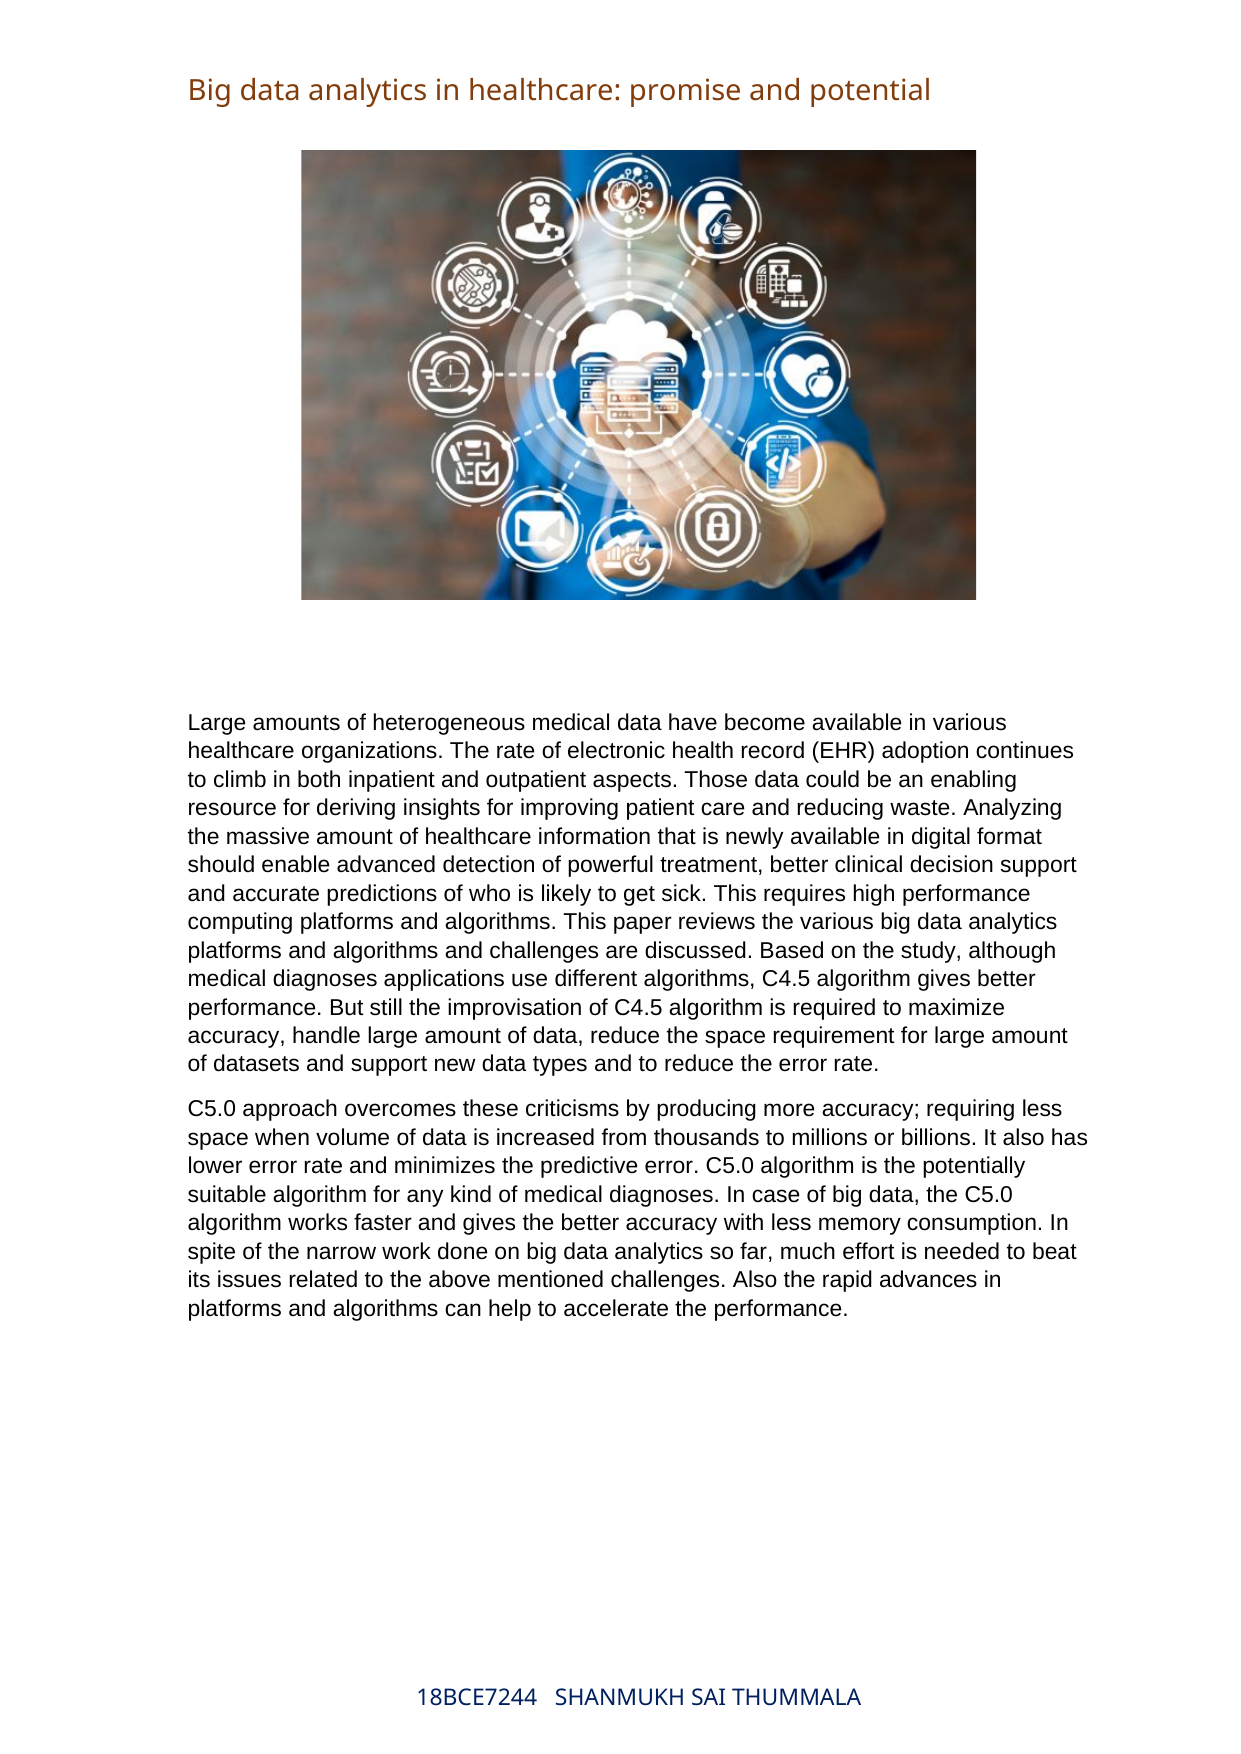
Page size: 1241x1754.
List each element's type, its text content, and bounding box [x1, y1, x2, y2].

text Large amounts of heterogeneous medical data have become available in various healthcare organizations. The rate of electronic health record (EHR) adoption continues to climb in both inpatient and outpatient aspects. Those data could be an enabling resource for deriving insights for improving patient care and reducing waste. Analyzing the massive amount of healthcare information that is newly available in digital format should enable advanced detection of powerful treatment, better clinical decision support and accurate predictions of who is likely to get sick. This requires high performance computing platforms and algorithms. This paper reviews the various big data analytics platforms and algorithms and challenges are discussed. Based on the study, although medical diagnoses applications use different algorithms, C4.5 algorithm gives better performance. But still the improvisation of C4.5 algorithm is required to maximize accuracy, handle large amount of data, reduce the space requirement for large amount of datasets and support new data types and to reduce the error rate. [187, 709, 1090, 1077]
picture [301, 150, 977, 600]
text C5.0 approach overcomes these criticisms by producing more accuracy; requiring less space when volume of data is increased from thousands to millions or billions. It also has lower error rate and minimizes the predictive error. C5.0 algorithm is the potentially suitable algorithm for any kind of medical diagnoses. In case of big data, the C5.0 algorithm works faster and gives the better accuracy with less memory consumption. In spite of the narrow work done on big data analytics so far, much effort is needed to beat its issues related to the above mentioned challenges. Also the rapid advances in platforms and algorithms can help to accelerate the performance. [187, 1095, 1090, 1321]
